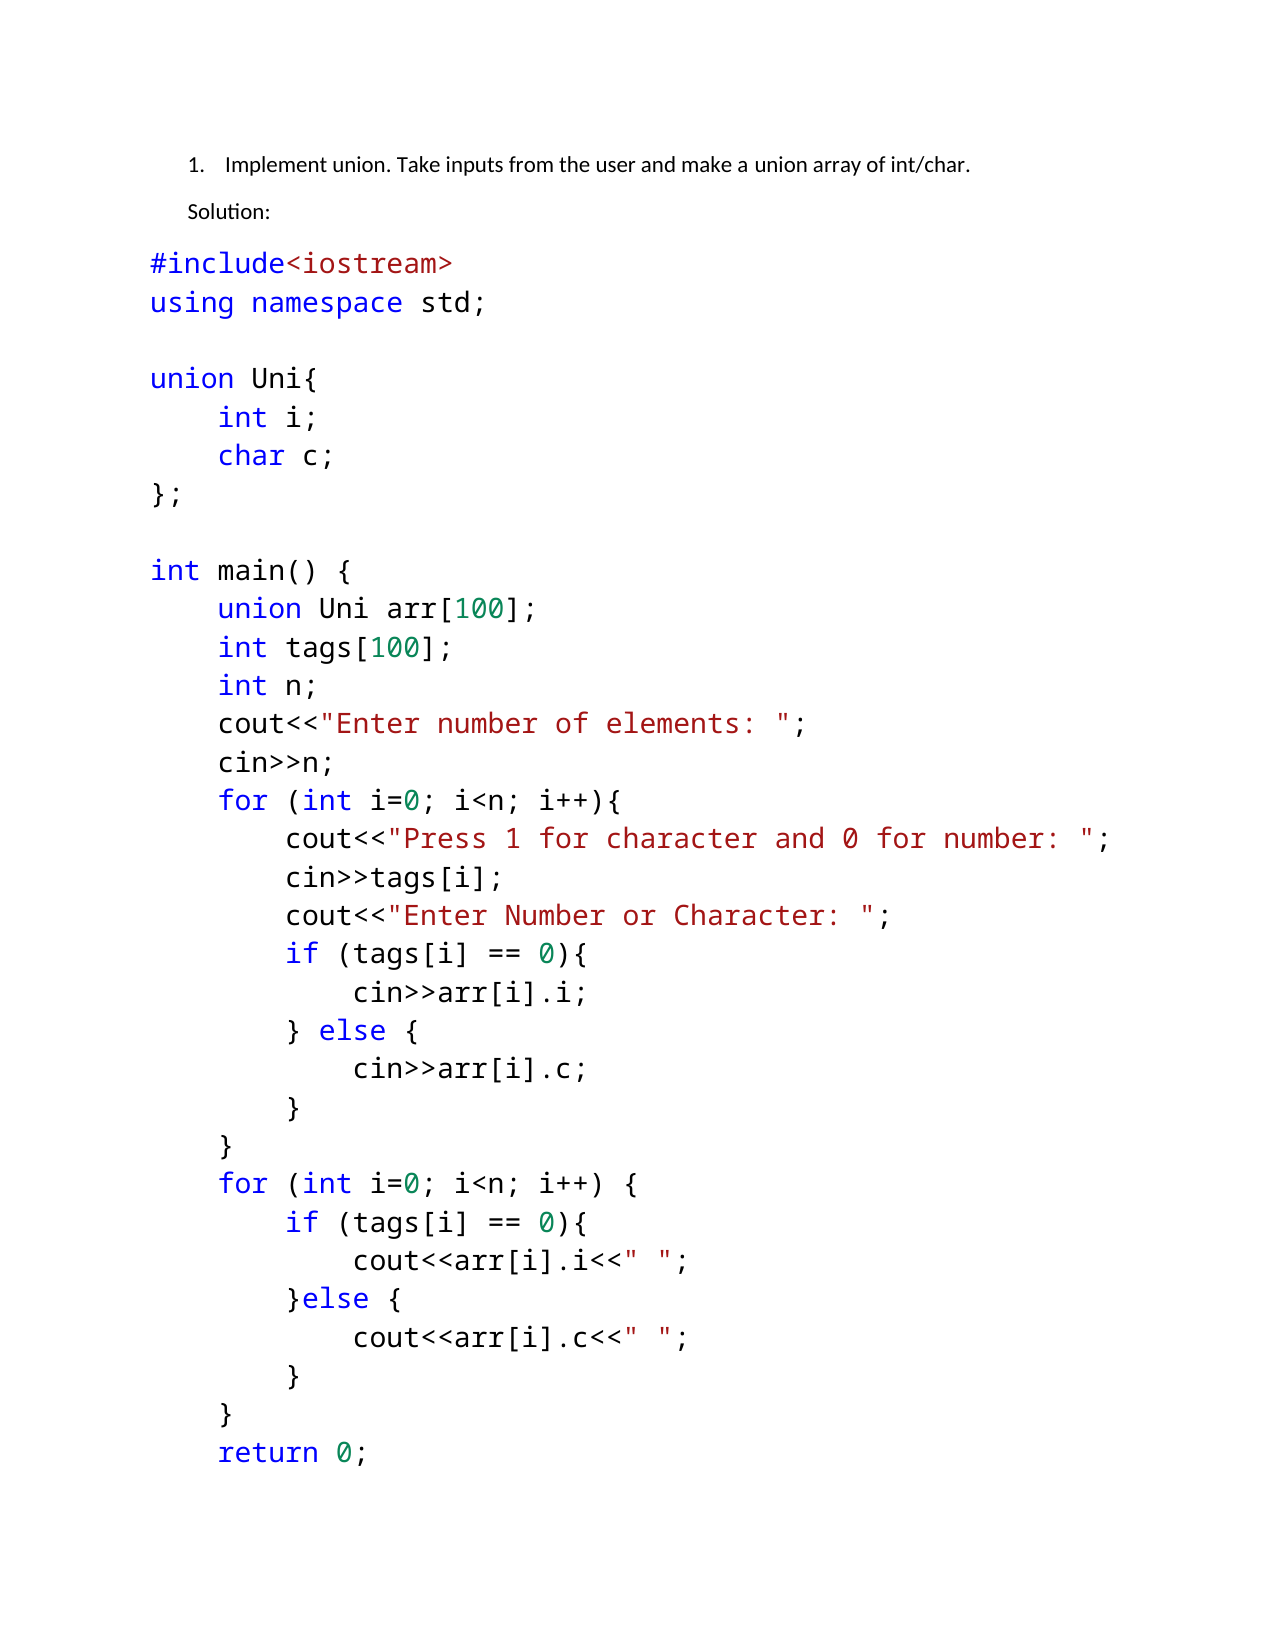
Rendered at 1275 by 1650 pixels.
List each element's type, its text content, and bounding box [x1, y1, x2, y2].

text int n; [150, 665, 1125, 704]
text cout<<"Enter number of elements: "; [150, 704, 1125, 742]
text } [150, 1125, 1125, 1164]
text for (int i=0; i<n; i++) { [150, 1164, 1125, 1202]
text }else { [150, 1279, 1125, 1317]
text cin>>arr[i].i; [150, 972, 1125, 1010]
text return 0; [150, 1432, 1125, 1470]
text if (tags[i] == 0){ [150, 1202, 1125, 1240]
text cout<<"Press 1 for character and 0 for number: "; [150, 819, 1125, 857]
text char c; [150, 435, 1125, 474]
text } else { [150, 1010, 1125, 1049]
text cin>>tags[i]; [150, 857, 1125, 895]
text for (int i=0; i<n; i++){ [150, 780, 1125, 819]
text int tags[100]; [150, 627, 1125, 665]
text cout<<"Enter Number or Character: "; [150, 895, 1125, 934]
text cin>>n; [150, 742, 1125, 780]
text int main() { [150, 550, 1125, 589]
text union Uni{ [150, 359, 1125, 397]
text cout<<arr[i].c<<" "; [150, 1317, 1125, 1355]
text } [150, 1087, 1125, 1125]
text if (tags[i] == 0){ [150, 934, 1125, 972]
text Solution: [150, 197, 1125, 225]
text } [150, 1355, 1125, 1394]
list Implement union. Take inputs from the user and make a union array of int/char. [187, 150, 1125, 178]
text cout<<arr[i].i<<" "; [150, 1240, 1125, 1279]
text #include<iostream> [150, 244, 1125, 282]
text union Uni arr[100]; [150, 589, 1125, 627]
text using namespace std; [150, 282, 1125, 320]
text } [150, 1394, 1125, 1432]
text cin>>arr[i].c; [150, 1049, 1125, 1087]
text }; [150, 474, 1125, 512]
text int i; [150, 397, 1125, 435]
